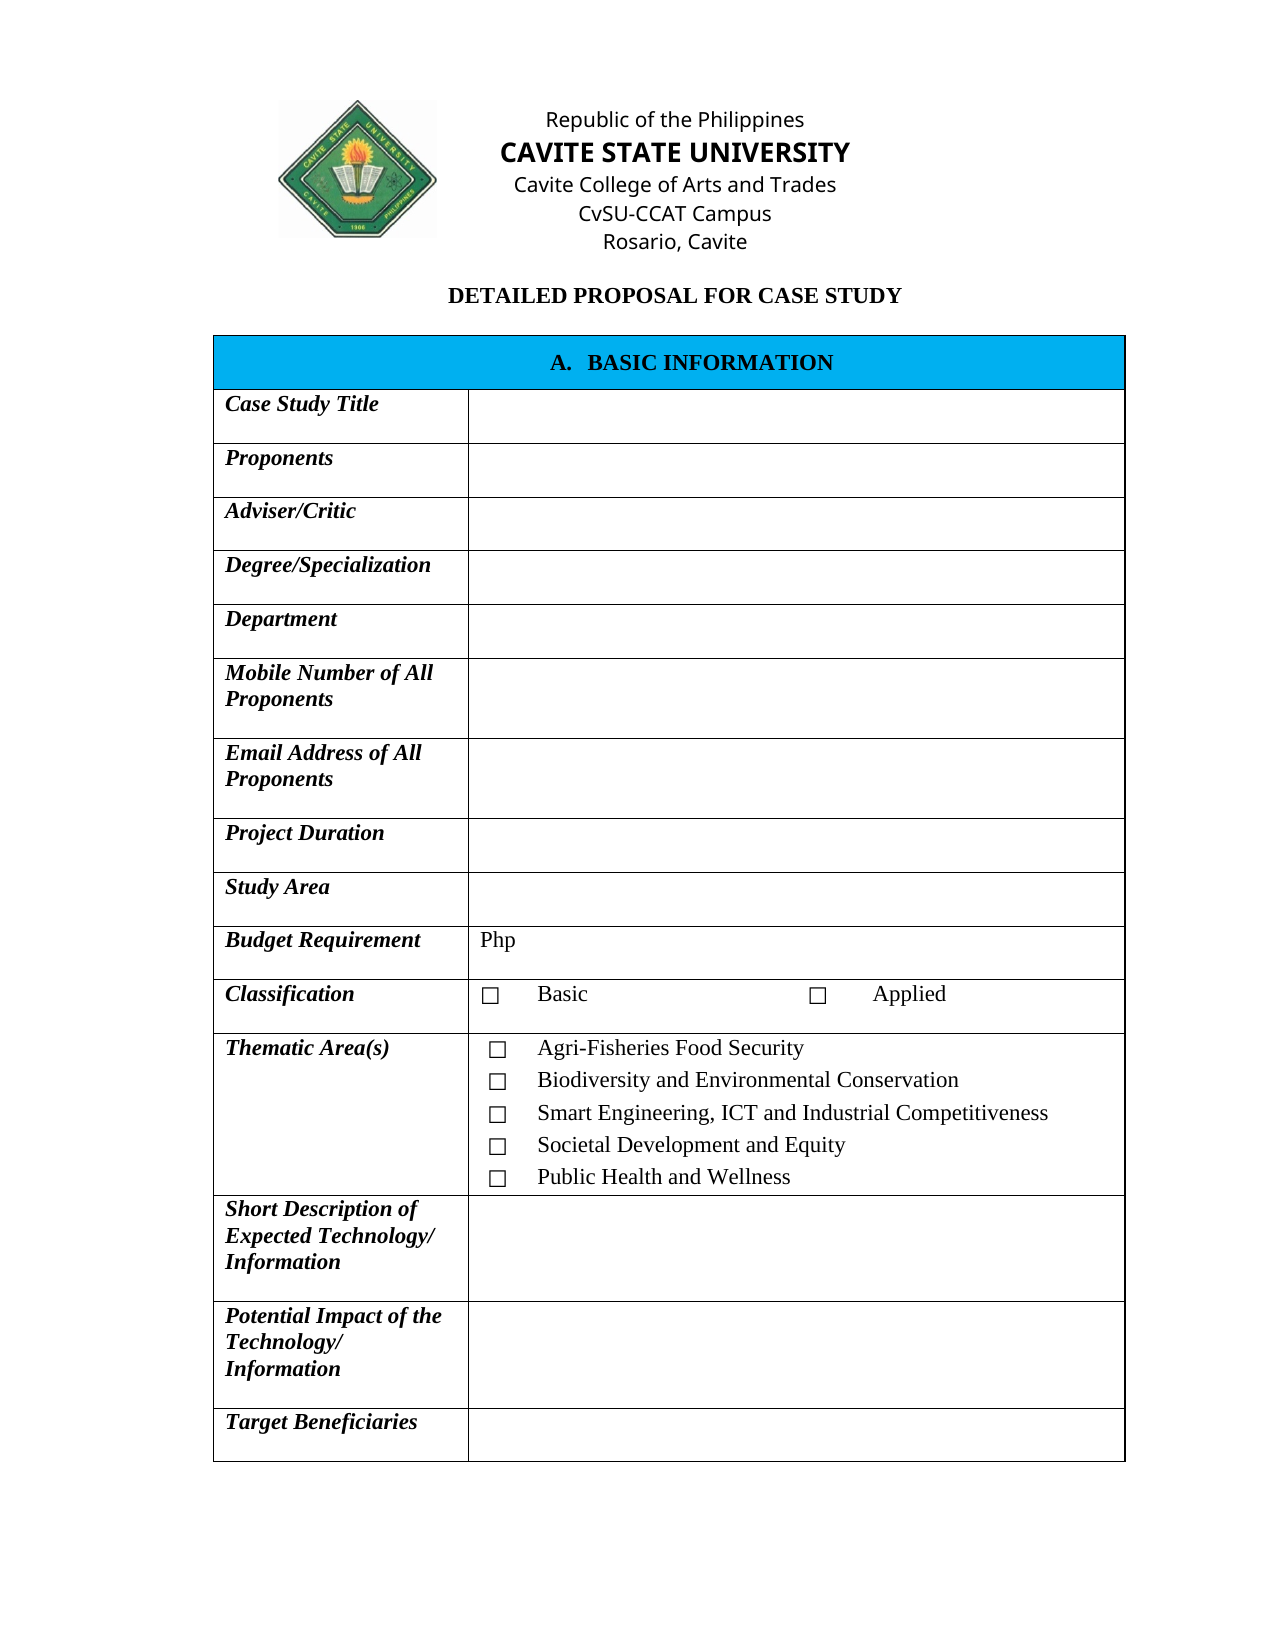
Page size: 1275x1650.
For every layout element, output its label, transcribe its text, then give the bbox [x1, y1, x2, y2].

table_cell Societal Development and Equity [526, 1130, 1124, 1162]
table_cell Budget Requirement [214, 927, 468, 979]
text Rosario, Cavite [225, 227, 1125, 256]
table_cell Classification [214, 980, 468, 1033]
table_cell Email Address of All Proponents [214, 739, 468, 818]
table_cell [469, 444, 1124, 497]
table_cell Potential Impact of the Technology/ Information [214, 1302, 468, 1407]
table_cell Short Description of Expected Technology/ Information [214, 1196, 468, 1301]
table_cell Proponents [214, 444, 468, 497]
table_cell Public Health and Wellness [526, 1162, 1124, 1194]
table_cell Case Study Title [214, 390, 468, 443]
table_cell [469, 605, 1124, 658]
table_cell [469, 739, 1124, 818]
text Cavite College of Arts and Trades [225, 170, 1125, 199]
table_cell [469, 551, 1124, 604]
table_cell Target Beneficiaries [214, 1409, 468, 1461]
table_cell Adviser/Critic [214, 498, 468, 550]
table_cell Smart Engineering, ICT and Industrial Competitiveness [526, 1098, 1124, 1130]
text Republic of the Philippines [225, 105, 1125, 133]
table_cell [469, 659, 1124, 738]
table_cell Biodiversity and Environmental Conservation [526, 1065, 1124, 1098]
table_header BASIC INFORMATION [214, 336, 1124, 389]
table_cell Department [214, 605, 468, 658]
picture [278, 100, 437, 105]
table_cell [469, 873, 1124, 926]
text CAVITE STATE UNIVERSITY [225, 133, 1125, 170]
table_cell Php [469, 927, 1124, 979]
table_cell Degree/Specialization [214, 551, 468, 604]
text DETAILED PROPOSAL FOR CASE STUDY [225, 282, 1125, 308]
table_cell Project Duration [214, 819, 468, 872]
table_cell Agri-Fisheries Food Security [526, 1034, 1124, 1065]
text CvSU-CCAT Campus [225, 199, 1125, 227]
table_cell [469, 498, 1124, 550]
table_cell [469, 819, 1124, 872]
table_cell Applied [861, 980, 1124, 1033]
table_cell [469, 390, 1124, 443]
table_cell [469, 1196, 1124, 1301]
table_cell [469, 1302, 1124, 1407]
table_cell Basic [526, 980, 796, 1033]
table_cell Mobile Number of All Proponents [214, 659, 468, 738]
table_cell [469, 1409, 1124, 1461]
table_cell Thematic Area(s) [214, 1034, 468, 1194]
table_cell Study Area [214, 873, 468, 926]
